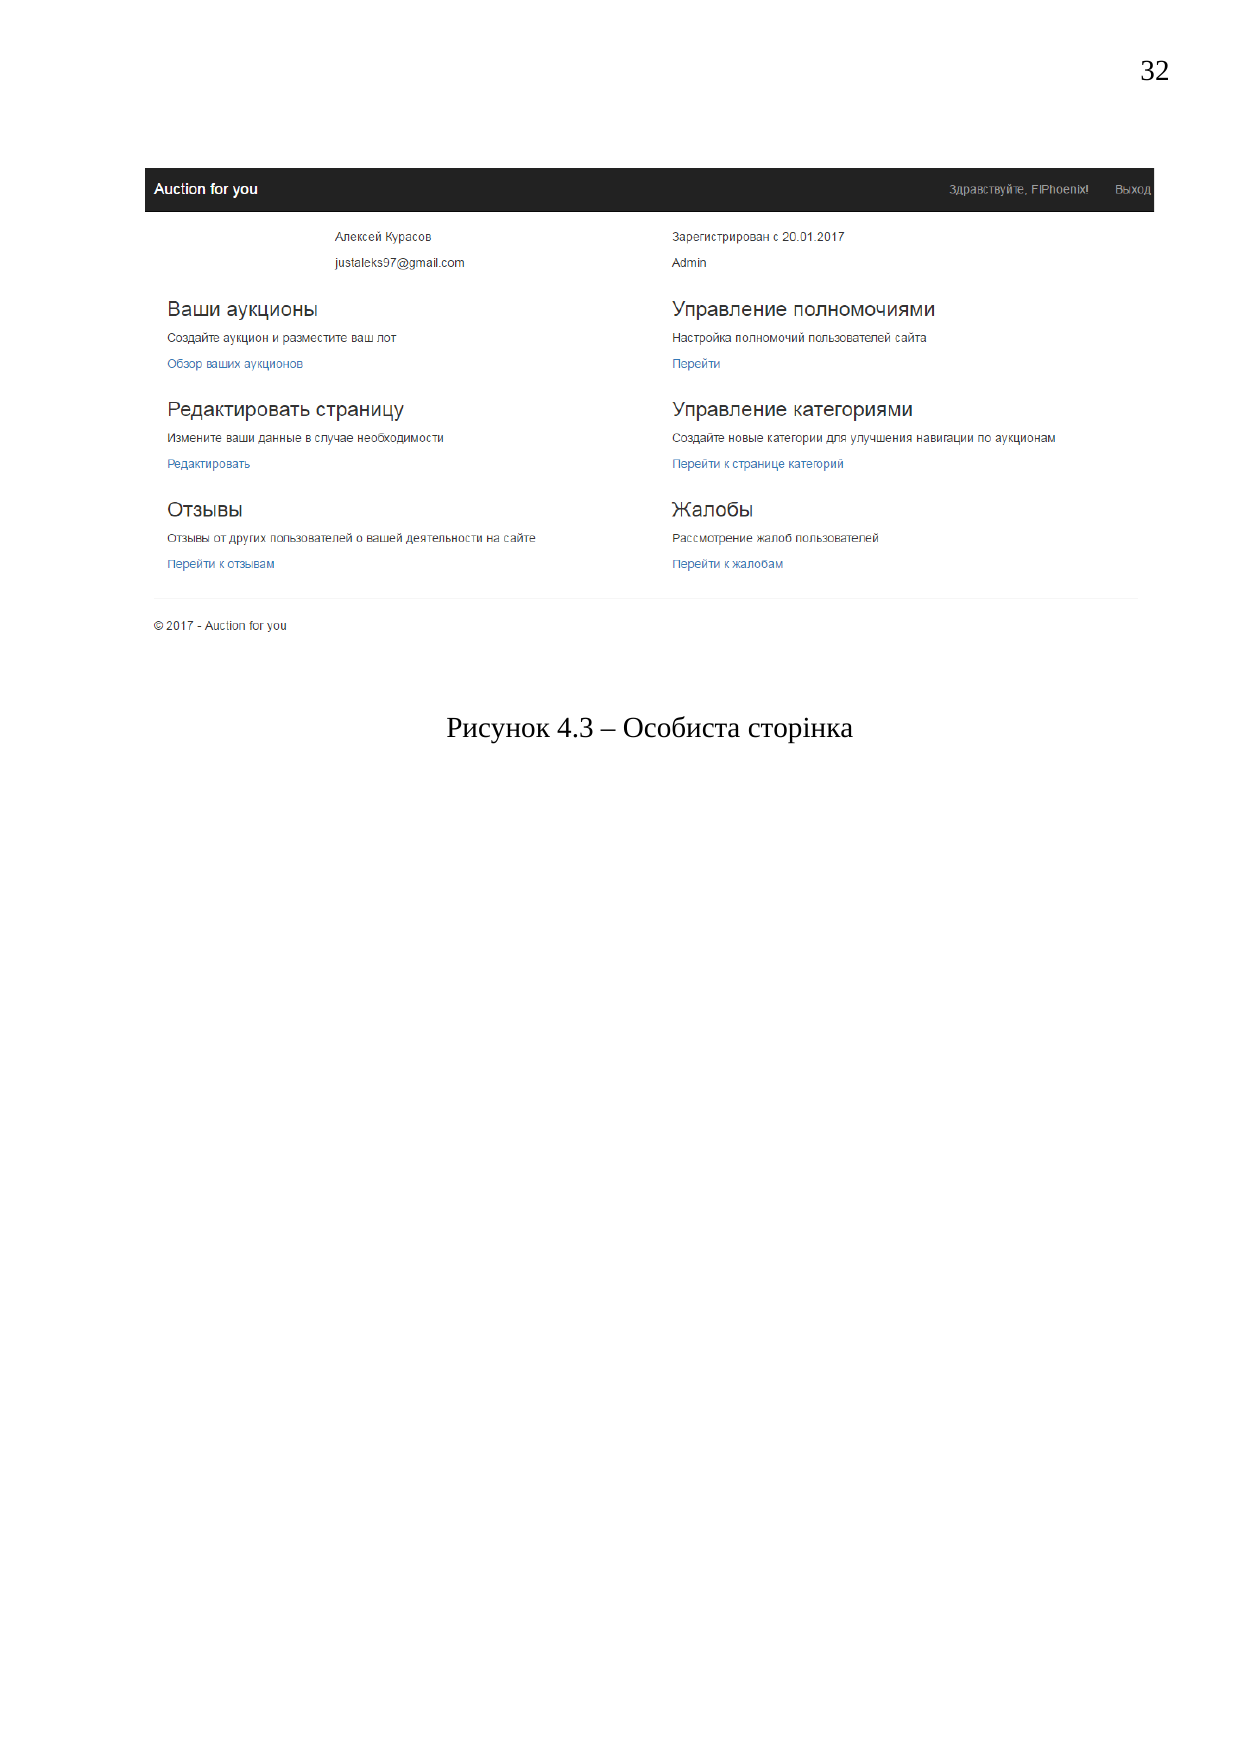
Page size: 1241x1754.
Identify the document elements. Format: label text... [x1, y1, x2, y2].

text Рисунок 4.3 – Особиста сторінка [130, 710, 1169, 743]
picture [145, 168, 1155, 643]
